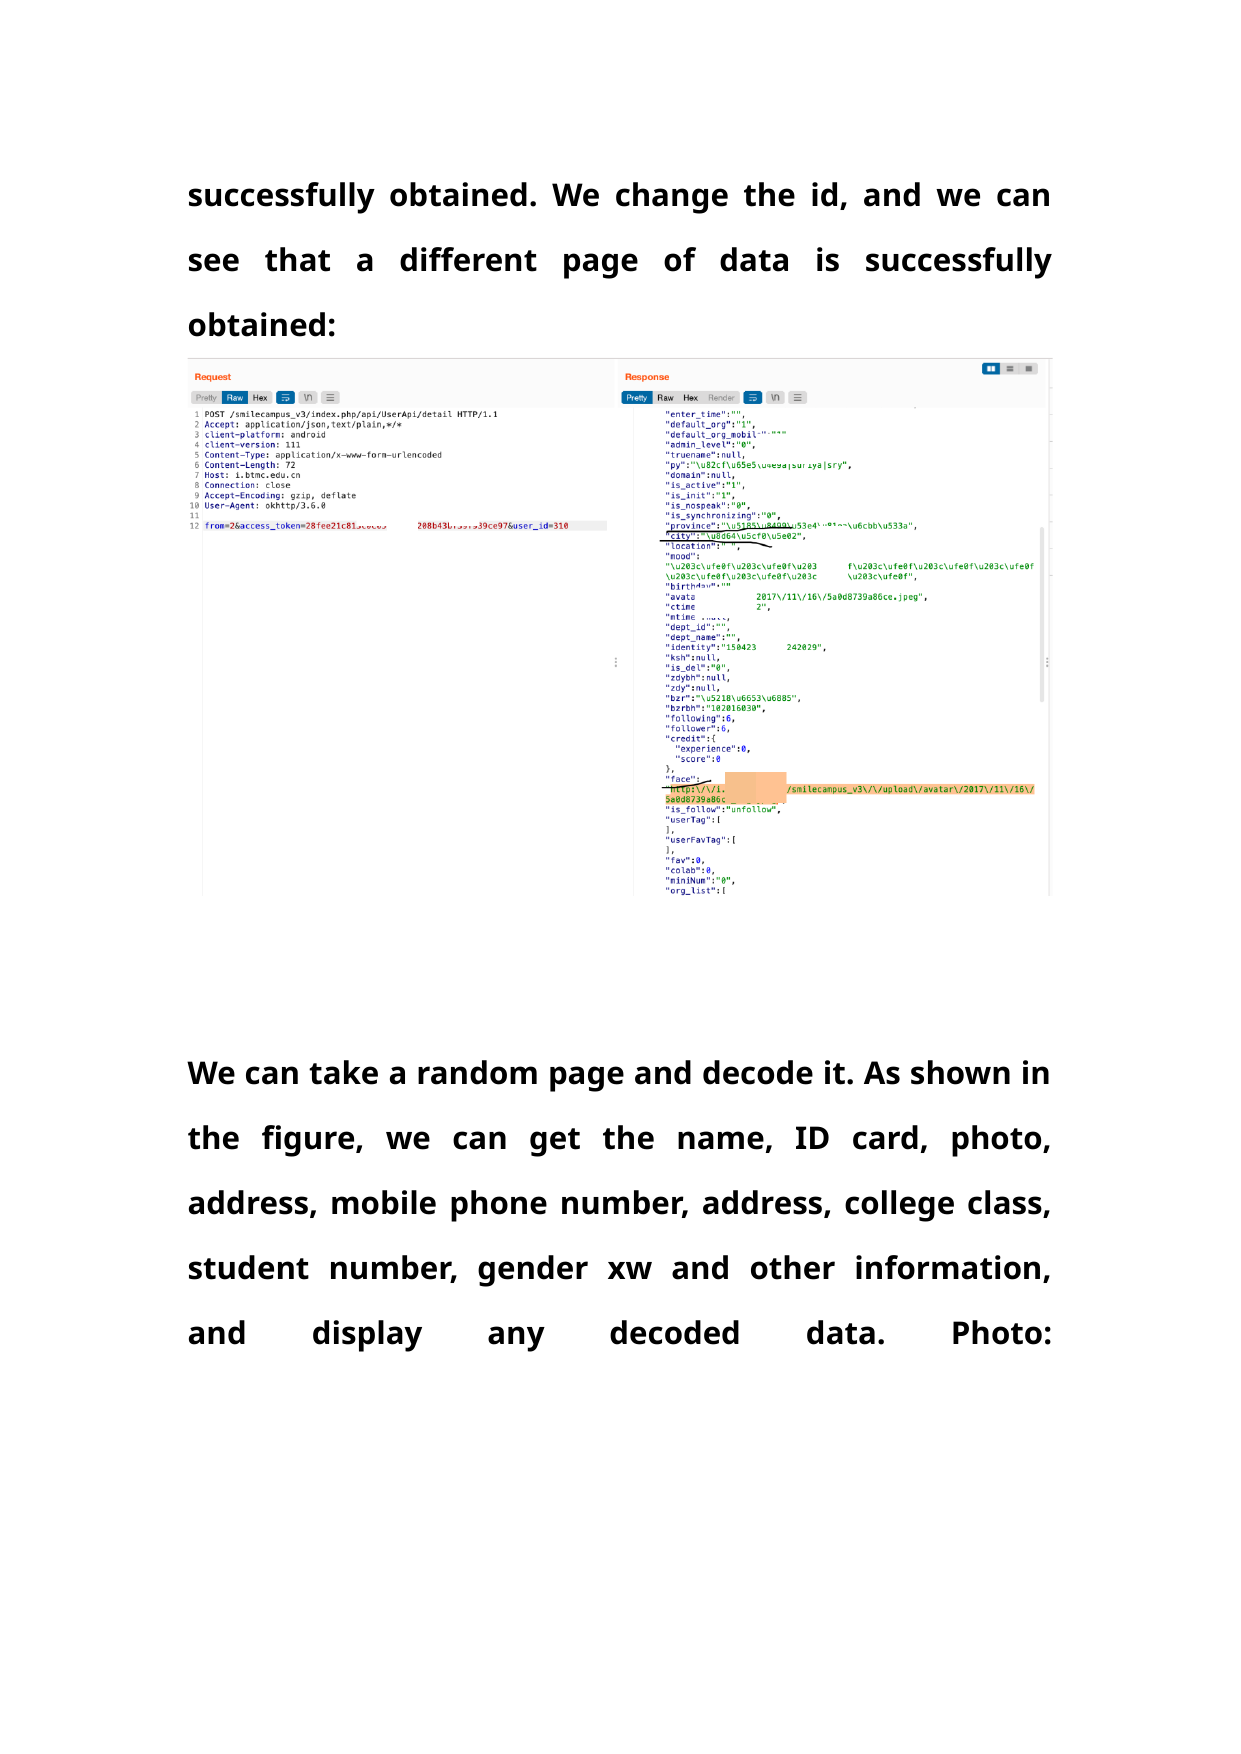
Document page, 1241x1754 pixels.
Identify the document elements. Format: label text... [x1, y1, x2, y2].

text We can take a random page and decode it. As shown in the figure, we can get the name, ID card, photo, address, mobile phone number, address, college class, student number, gender xw and other information, and display any decoded data. Photo: [187, 1039, 1053, 1364]
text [187, 162, 1053, 357]
picture [187, 357, 1053, 896]
